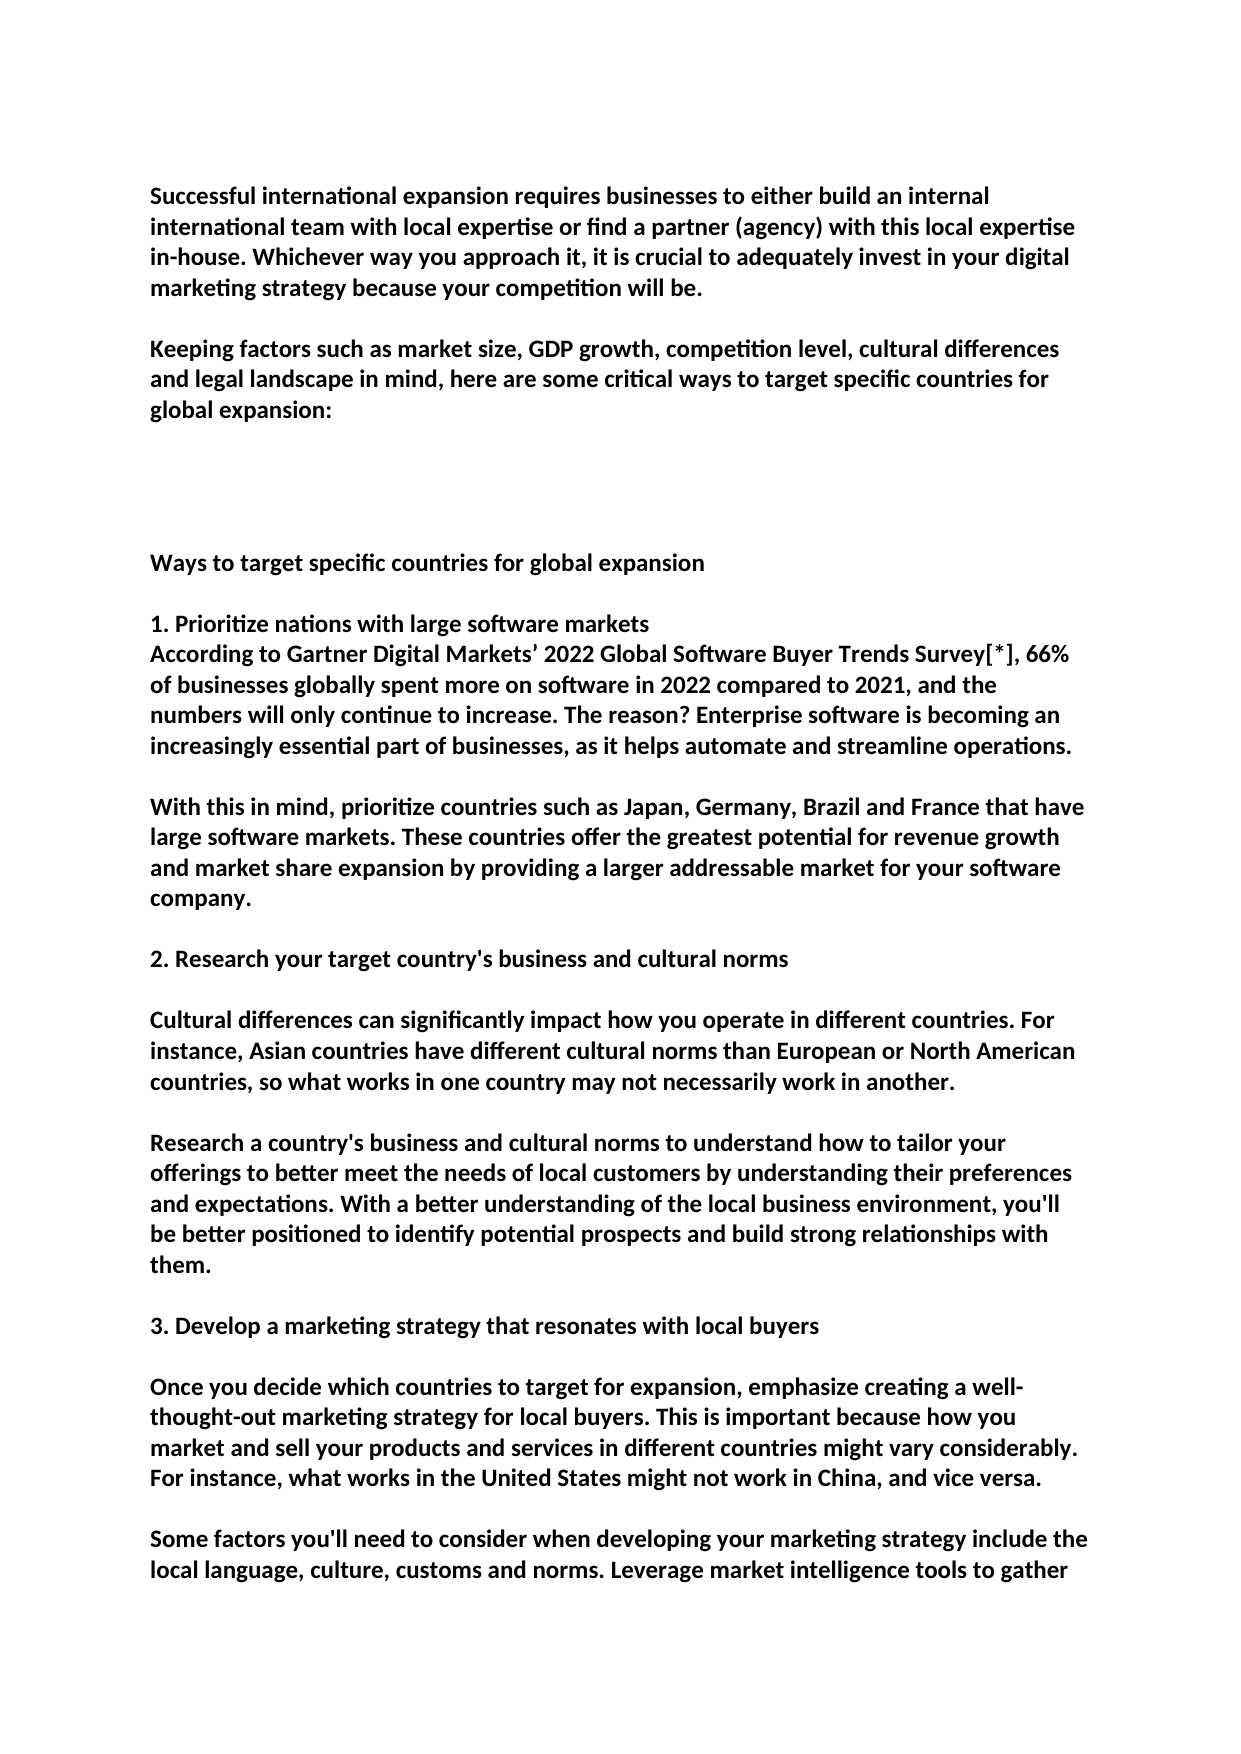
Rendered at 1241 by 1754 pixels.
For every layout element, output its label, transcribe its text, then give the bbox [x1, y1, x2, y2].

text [150, 1523, 1090, 1584]
text Ways to target specific countries for global expansion [150, 547, 1090, 577]
text Research a country's business and cultural norms to understand how to tailor your offerings to better meet the needs of local customers by understanding their preferences and expectations. With a better understanding of the local business environment, you'll be better positioned to identify potential prospects and build strong relationships with them. [150, 1127, 1090, 1279]
text Successful international expansion requires businesses to either build an internal international team with local expertise or find a partner (agency) with this local expertise in-house. Whichever way you approach it, it is crucial to adequately invest in your digital marketing strategy because your competition will be. [150, 181, 1090, 303]
text With this in mind, prioritize countries such as Japan, Germany, Brazil and France that have large software markets. These countries offer the greatest potential for revenue growth and market share expansion by providing a larger addressable market for your software company. [150, 791, 1090, 913]
text Once you decide which countries to target for expansion, emphasize creating a well-thought-out marketing strategy for local buyers. This is important because how you market and sell your products and services in different countries might vary considerably. For instance, what works in the United States might not work in China, and vice versa. [150, 1371, 1090, 1493]
text 2. Research your target country's business and cultural norms [150, 943, 1090, 974]
text Cultural differences can significantly impact how you operate in different countries. For instance, Asian countries have different cultural norms than European or North American countries, so what works in one country may not necessarily work in another. [150, 1004, 1090, 1096]
text 3. Develop a marketing strategy that resonates with local buyers [150, 1310, 1090, 1340]
text According to Gartner Digital Markets’ 2022 Global Software Buyer Trends Survey[*], 66% of businesses globally spent more on software in 2022 compared to 2021, and the numbers will only continue to increase. The reason? Enterprise software is becoming an increasingly essential part of businesses, as it helps automate and streamline operations. [150, 638, 1090, 760]
text Keeping factors such as market size, GDP growth, competition level, cultural differences and legal landscape in mind, here are some critical ways to target specific countries for global expansion: [150, 333, 1090, 425]
text 1. Prioritize nations with large software markets [150, 608, 1090, 638]
